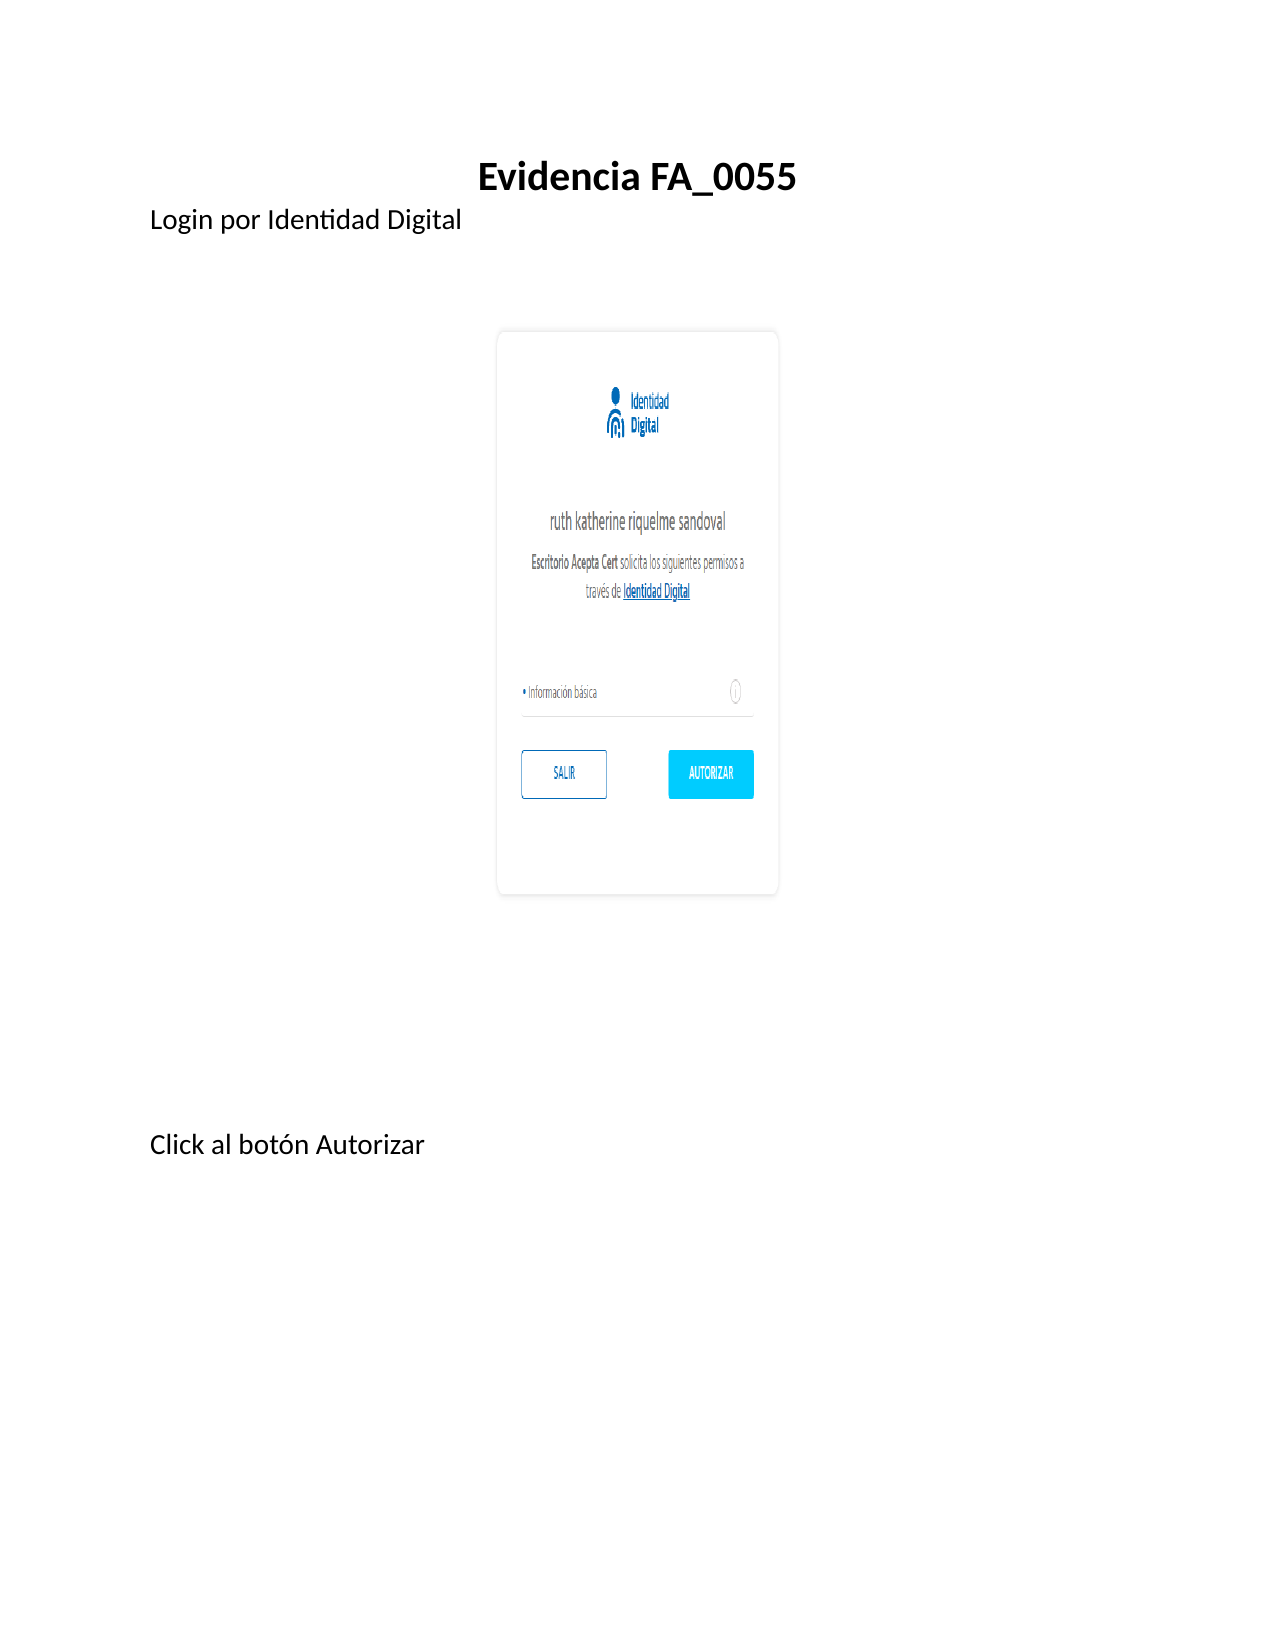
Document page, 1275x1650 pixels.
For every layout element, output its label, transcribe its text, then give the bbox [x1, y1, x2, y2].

text Click al botón Autorizar [150, 1148, 1125, 1188]
picture [220, 314, 1055, 1148]
text Login por Identidad Digital [150, 207, 1125, 246]
text Evidencia FA_0055 [150, 150, 1125, 207]
